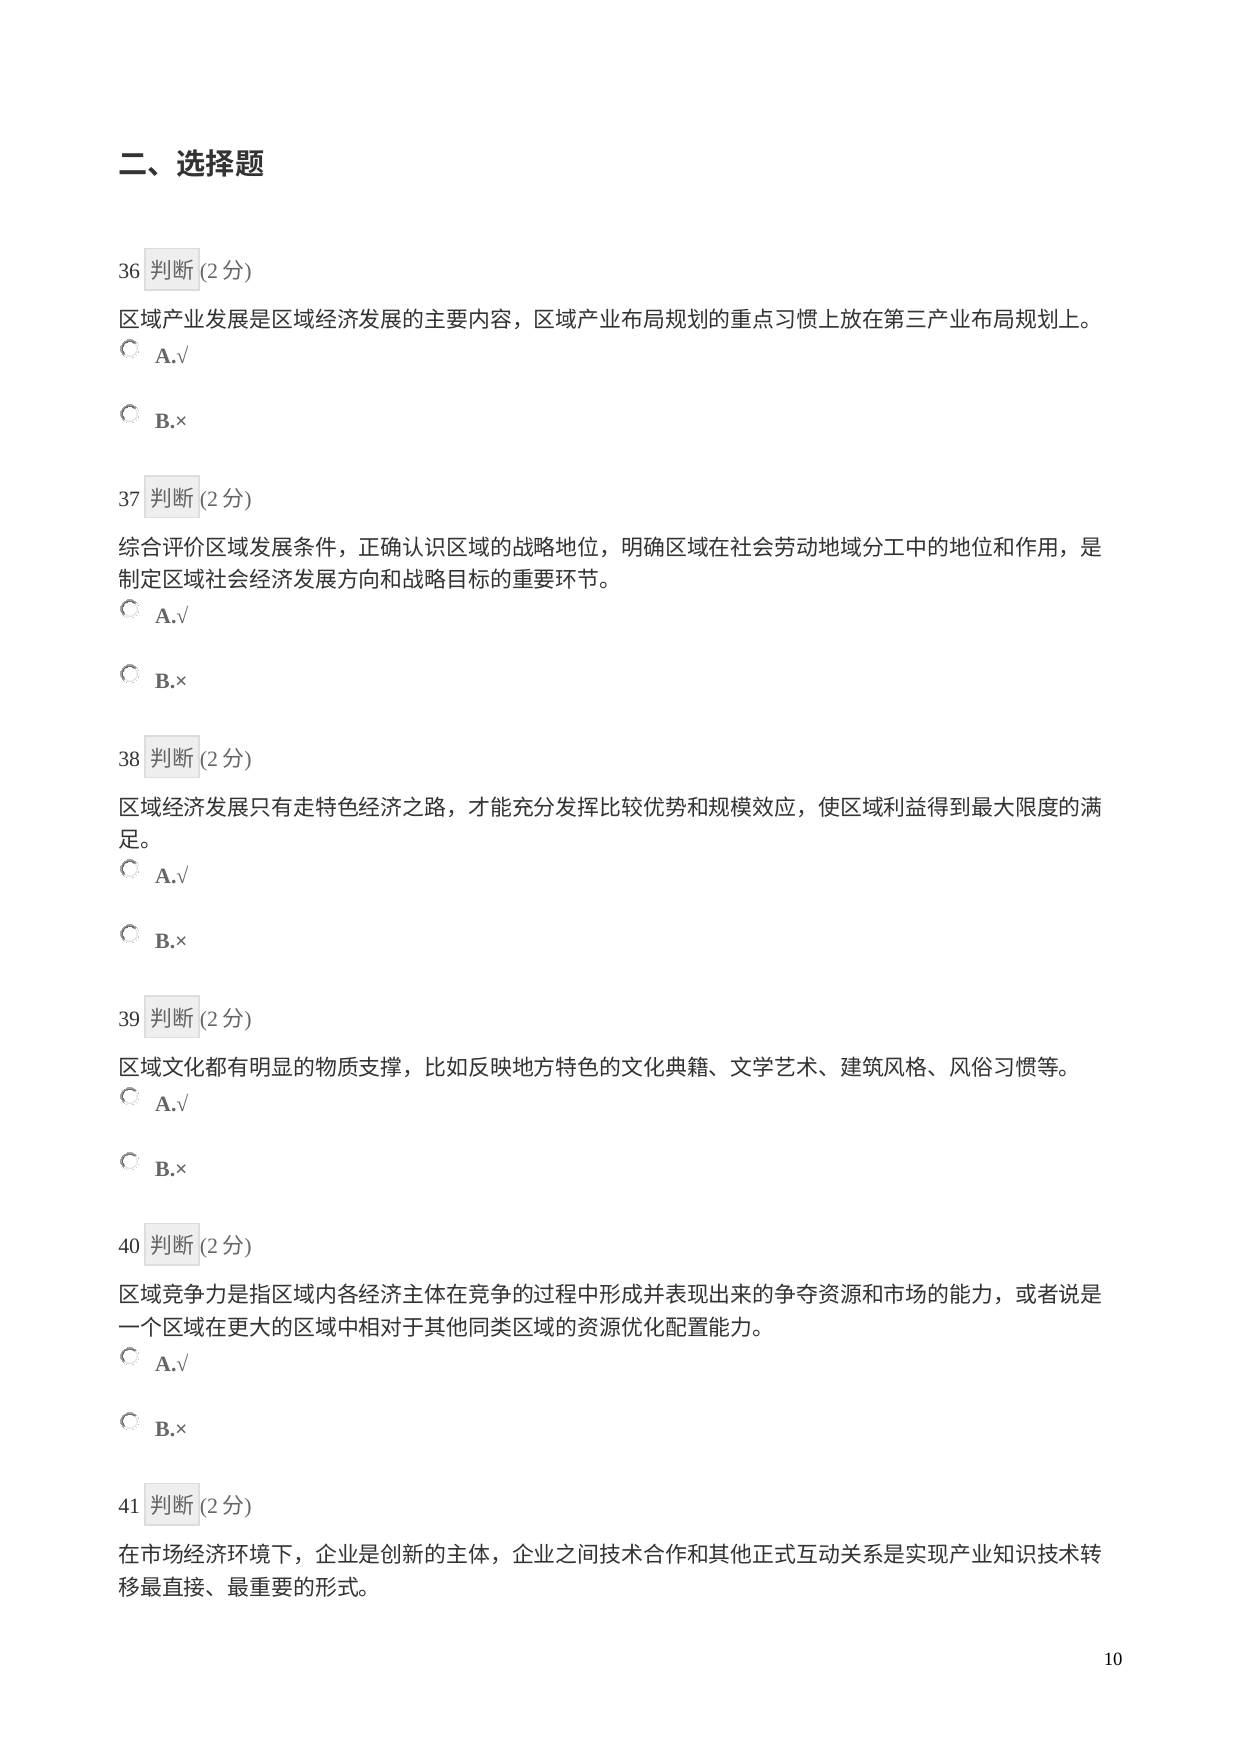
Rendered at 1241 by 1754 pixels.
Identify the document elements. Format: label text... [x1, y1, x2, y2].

text ‎A.√ [118, 334, 1122, 399]
text 41判断(2分) [118, 1472, 1122, 1537]
text B.× [118, 1147, 1122, 1212]
text 二、选择题 [118, 129, 1122, 194]
text 37判断(2分) [118, 464, 1122, 529]
text ​区域竞争力是指区域内各经济主体在竞争的过程中形成并表现出来的争夺资源和市场的能力，或者说是一个区域在更大的区域中相对于其他同类区域的资源优化配置能力。 [118, 1277, 1122, 1342]
text ‎A.√ [118, 1342, 1122, 1407]
text 39判断(2分) [118, 984, 1122, 1049]
text 38判断(2分) [118, 724, 1122, 789]
text ‌区域产业发展是区域经济发展的主要内容，区域产业布局规划的重点习惯上放在第三产业布局规划上。 [118, 302, 1122, 334]
text ‎区域文化都有明显的物质支撑，比如反映地方特色的文化典籍、文学艺术、建筑风格、风俗习惯等。 [118, 1049, 1122, 1082]
text B.× [118, 919, 1122, 984]
text 36判断(2分) [118, 237, 1122, 302]
text B.× [118, 399, 1122, 464]
text ‎A.√ [118, 594, 1122, 659]
text ​在市场经济环境下，企业是创新的主体，企业之间技术合作和其他正式互动关系是实现产业知识技术转移最直接、最重要的形式。 [118, 1537, 1122, 1602]
text B.× [118, 659, 1122, 724]
text ‍综合评价区域发展条件，正确认识区域的战略地位，明确区域在社会劳动地域分工中的地位和作用，是制定区域社会经济发展方向和战略目标的重要环节。 [118, 529, 1122, 594]
text 40判断(2分) [118, 1212, 1122, 1277]
text ‎A.√ [118, 1082, 1122, 1147]
text ​区域经济发展只有走特色经济之路，才能充分发挥比较优势和规模效应，使区域利益得到最大限度的满足。 [118, 789, 1122, 854]
text ‎A.√ [118, 854, 1122, 919]
text B.× [118, 1407, 1122, 1472]
